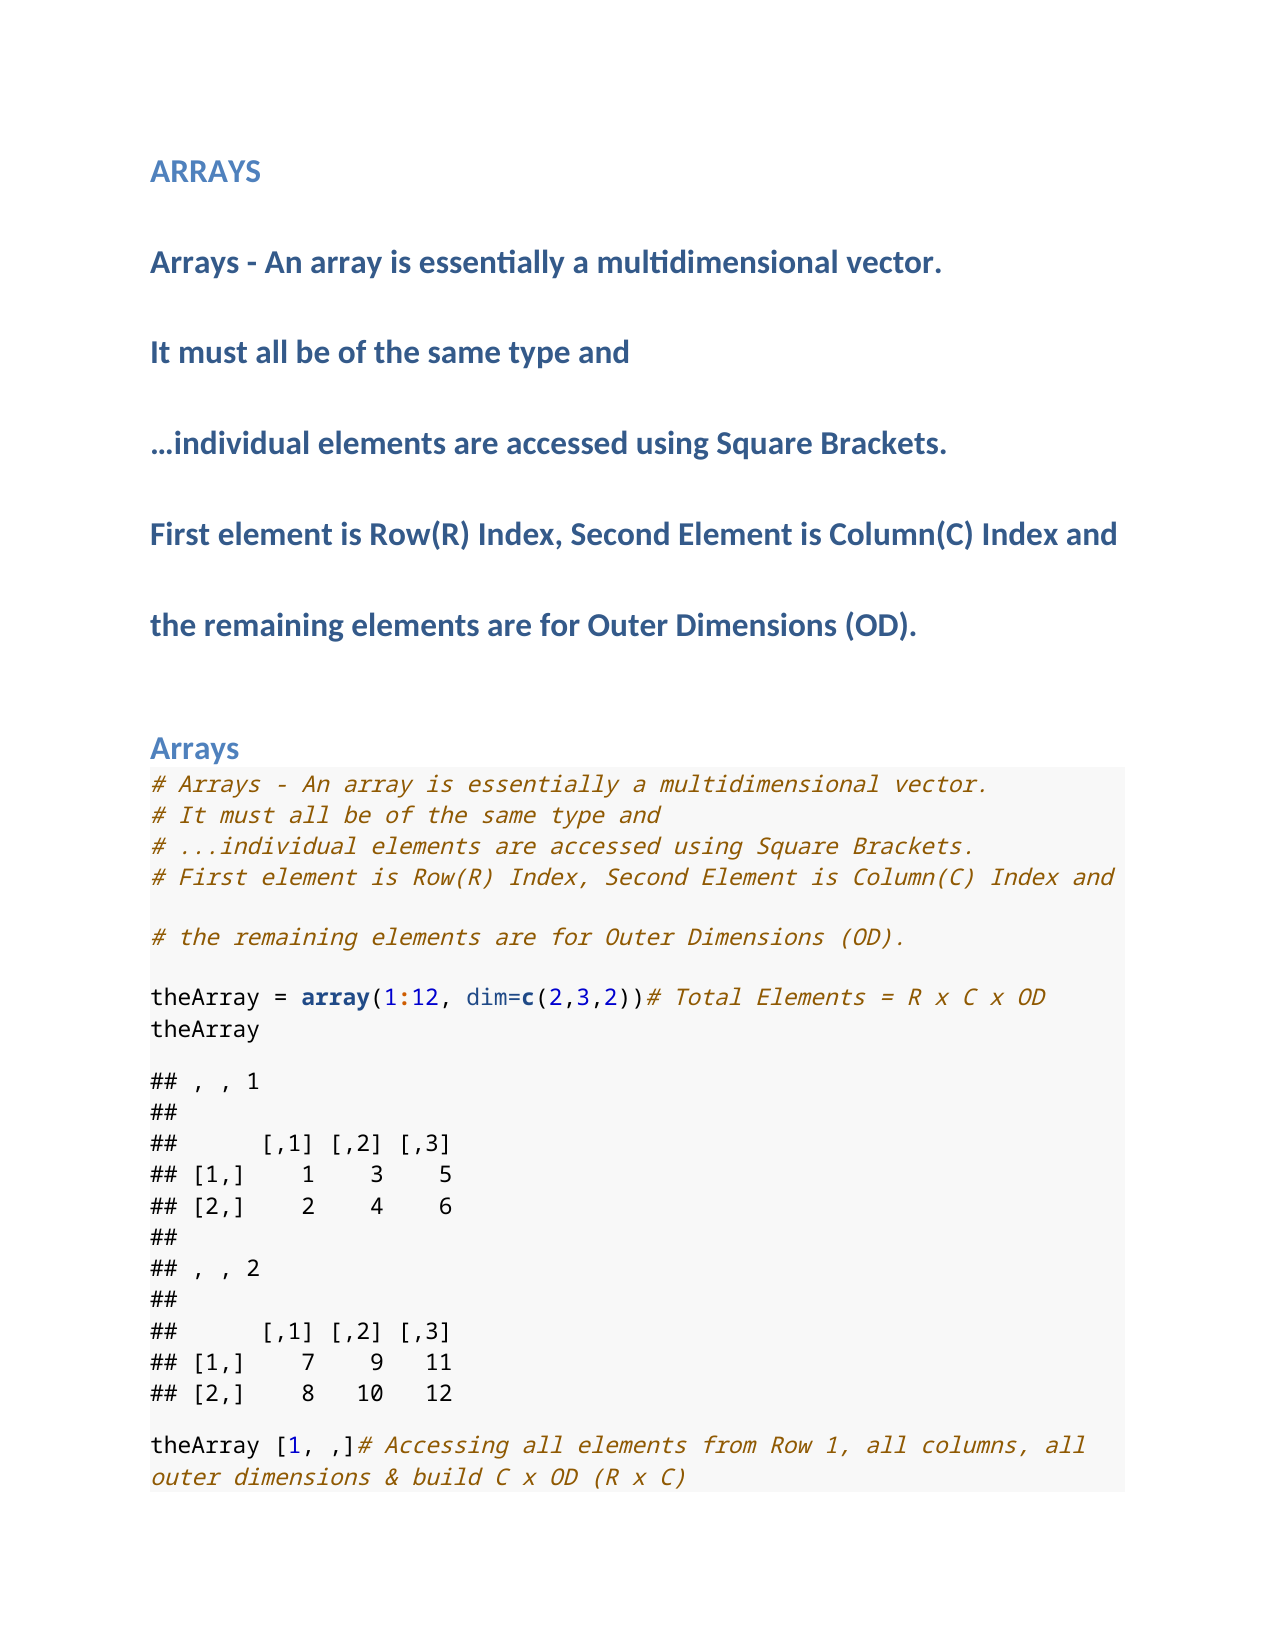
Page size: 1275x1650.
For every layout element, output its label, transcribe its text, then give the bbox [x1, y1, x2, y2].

text # Arrays - An array is essentially a multidimensional vector. # It must all be of the same type and # ...individual elements are accessed using Square Brackets. # First element is Row(R) Index, Second Element is Column(C) Index and # the remaining elements are for Outer Dimensions (OD). theArray = array(1:12, dim=c(2,3,2))# Total Elements = R x C x OD theArray [150, 767, 1125, 1044]
subtitle Arrays - An array is essentially a multidimensional vector. [150, 241, 1125, 281]
text ## , , 1 ## ## [,1] [,2] [,3] ## [1,] 1 3 5 ## [2,] 2 4 6 ## ## , , 2 ## ## [,1] [,2] [,3] ## [1,] 7 9 11 ## [2,] 8 10 12 [150, 1064, 1125, 1408]
text theArray [1, ,]# Accessing all elements from Row 1, all columns, all outer dimensions & build C x OD (R x C) [686, 1429, 1125, 1492]
subtitle ARRAYS [150, 150, 1125, 191]
subtitle the remaining elements are for Outer Dimensions (OD). [150, 604, 1125, 644]
subtitle First element is Row(R) Index, Second Element is Column(C) Index and [150, 513, 1125, 554]
subtitle It must all be of the same type and [150, 331, 1125, 372]
subtitle Arrays [150, 727, 1125, 767]
subtitle …individual elements are accessed using Square Brackets. [150, 422, 1125, 463]
